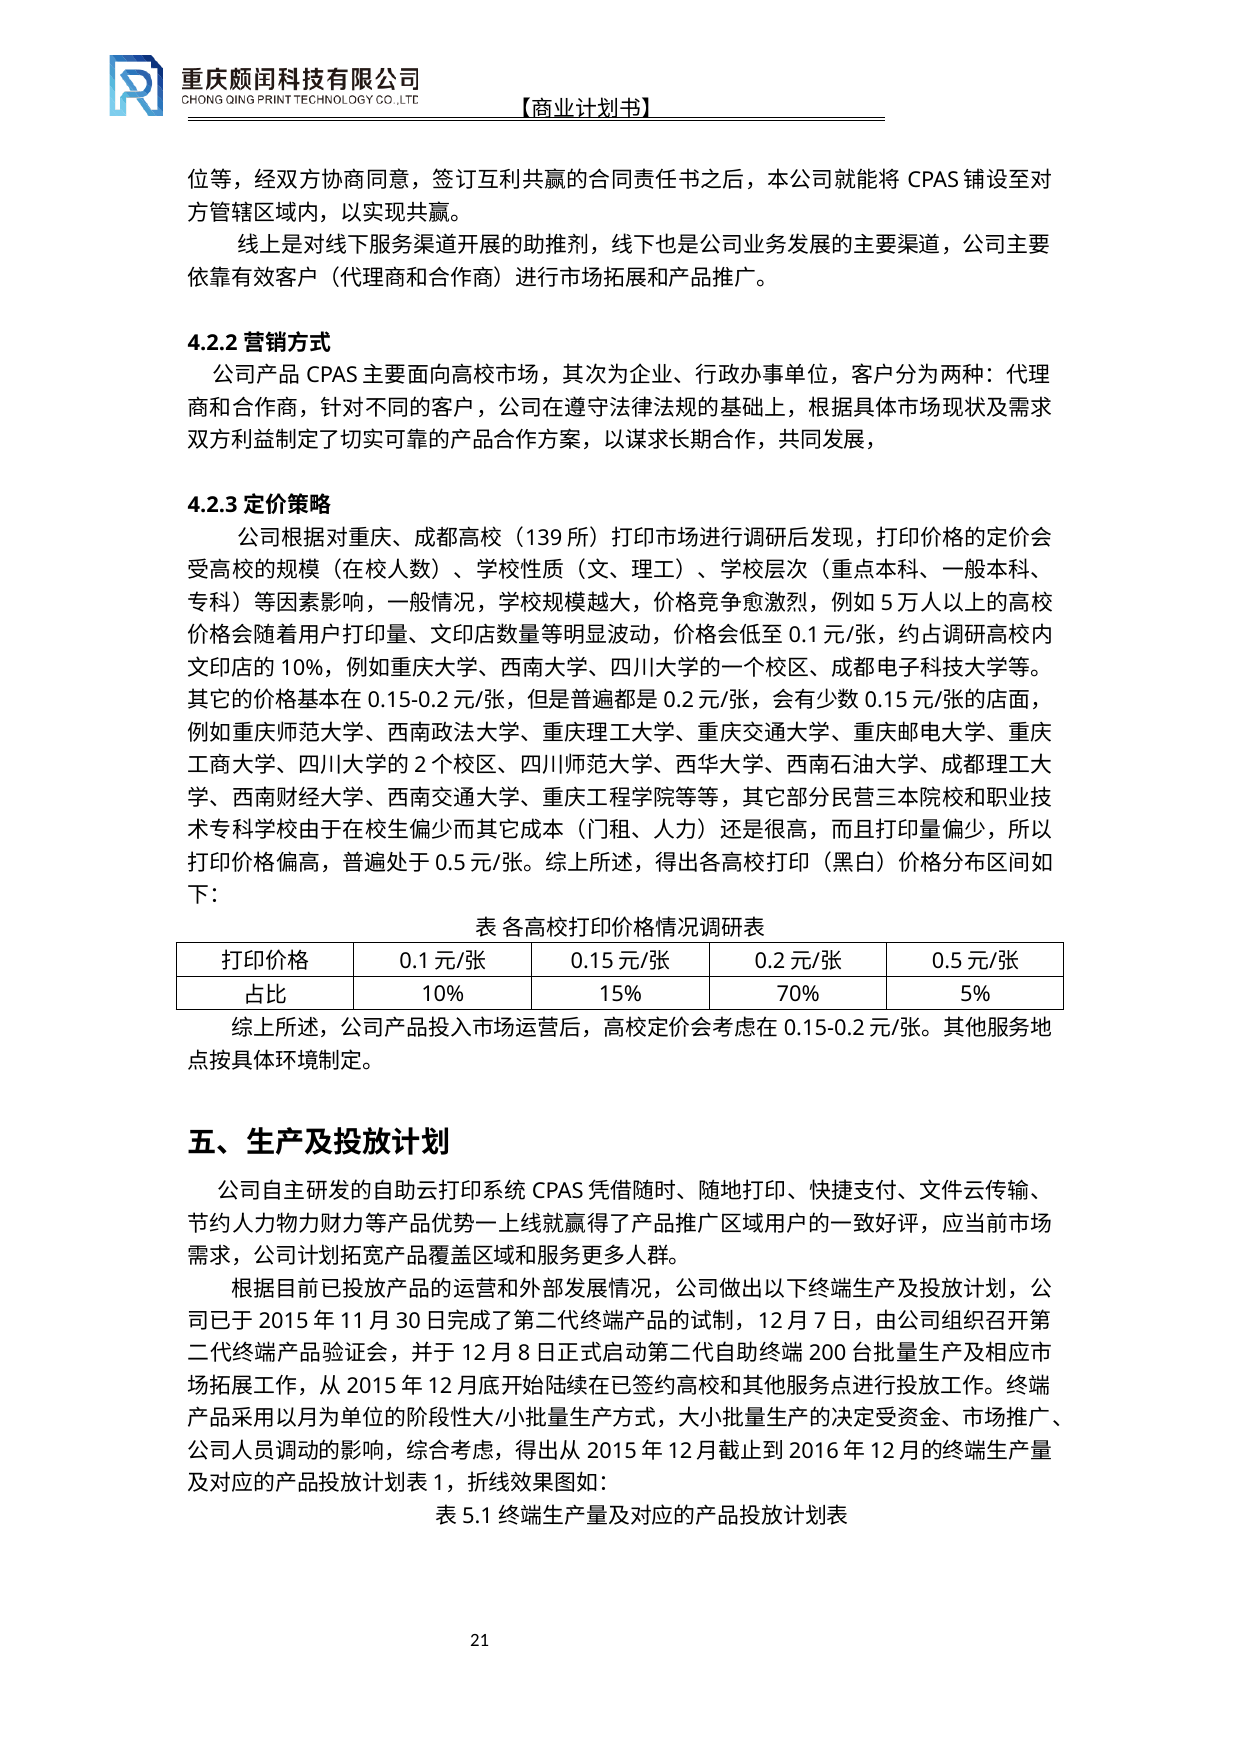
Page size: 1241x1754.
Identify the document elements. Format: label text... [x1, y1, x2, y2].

table_cell 70% [710, 977, 886, 1009]
text 公司根据对重庆、成都高校（139所）打印市场进行调研后发现，打印价格的定价会受高校的规模（在校人数）、学校性质（文、理工）、学校层次（重点本科、一般本科、专科）等因素影响，一般情况，学校规模越大，价格竞争愈激烈，例如5万人以上的高校价格会随着用户打印量、文印店数量等明显波动，价格会低至0.1元/张，约占调研高校内文印店的10%，例如重庆大学、西南大学、四川大学的一个校区、成都电子科技大学等。其它的价格基本在0.15-0.2元/张，但是普遍都是0.2元/张，会有少数0.15元/张的店面，例如重庆师范大学、西南政法大学、重庆理工大学、重庆交通大学、重庆邮电大学、重庆工商大学、四川大学的2个校区、四川师范大学、西华大学、西南石油大学、成都理工大学、西南财经大学、西南交通大学、重庆工程学院等等，其它部分民营三本院校和职业技术专科学校由于在校生偏少而其它成本（门租、人力）还是很高，而且打印量偏少，所以打印价格偏高，普遍处于0.5元/张。综上所述，得出各高校打印（黑白）价格分布区间如下： [187, 519, 1053, 909]
text 表5.1 终端生产量及对应的产品投放计划表 [187, 1498, 1053, 1530]
table_header 0.5元/张 [887, 943, 1063, 976]
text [187, 162, 1053, 227]
text 线上是对线下服务渠道开展的助推剂，线下也是公司业务发展的主要渠道，公司主要依靠有效客户（代理商和合作商）进行市场拓展和产品推广。 [187, 227, 1053, 292]
table_cell 15% [532, 977, 709, 1009]
picture [109, 55, 418, 116]
text 4.2.3 定价策略 [187, 487, 1053, 519]
text 综上所述，公司产品投入市场运营后，高校定价会考虑在0.15-0.2元/张。其他服务地点按具体环境制定。 [187, 1010, 1053, 1075]
text 根据目前已投放产品的运营和外部发展情况，公司做出以下终端生产及投放计划，公司已于2015年11月30日完成了第二代终端产品的试制，12月7日，由公司组织召开第二代终端产品验证会，并于12月8日正式启动第二代自助终端200台批量生产及相应市场拓展工作，从2015年12月底开始陆续在已签约高校和其他服务点进行投放工作。终端产品采用以月为单位的阶段性大/小批量生产方式，大小批量生产的决定受资金、市场推广、公司人员调动的影响，综合考虑，得出从2015年12月截止到2016年12月的终端生产量及对应的产品投放计划表1，折线效果图如： [187, 1270, 1053, 1498]
text 五、生产及投放计划 [187, 1108, 1053, 1173]
table_header 0.15元/张 [532, 943, 709, 976]
list 公司产品CPAS主要面向高校市场，其次为企业、行政办事单位，客户分为两种：代理商和合作商，针对不同的客户，公司在遵守法律法规的基础上，根据具体市场现状及需求、双方利益制定了切实可靠的产品合作方案，以谋求长期合作，共同发展， [187, 357, 1053, 454]
table_header 0.1元/张 [354, 943, 531, 976]
text 表 各高校打印价格情况调研表 [187, 909, 1053, 942]
table_cell 5% [887, 977, 1063, 1009]
text 公司自主研发的自助云打印系统CPAS凭借随时、随地打印、快捷支付、文件云传输、节约人力物力财力等产品优势一上线就赢得了产品推广区域用户的一致好评，应当前市场需求，公司计划拓宽产品覆盖区域和服务更多人群。 [187, 1173, 1053, 1270]
table_cell 10% [354, 977, 531, 1009]
text 4.2.2 营销方式 [187, 324, 1053, 357]
table_header 打印价格 [177, 943, 353, 976]
table_cell 占比 [177, 977, 353, 1009]
table_header 0.2元/张 [710, 943, 886, 976]
